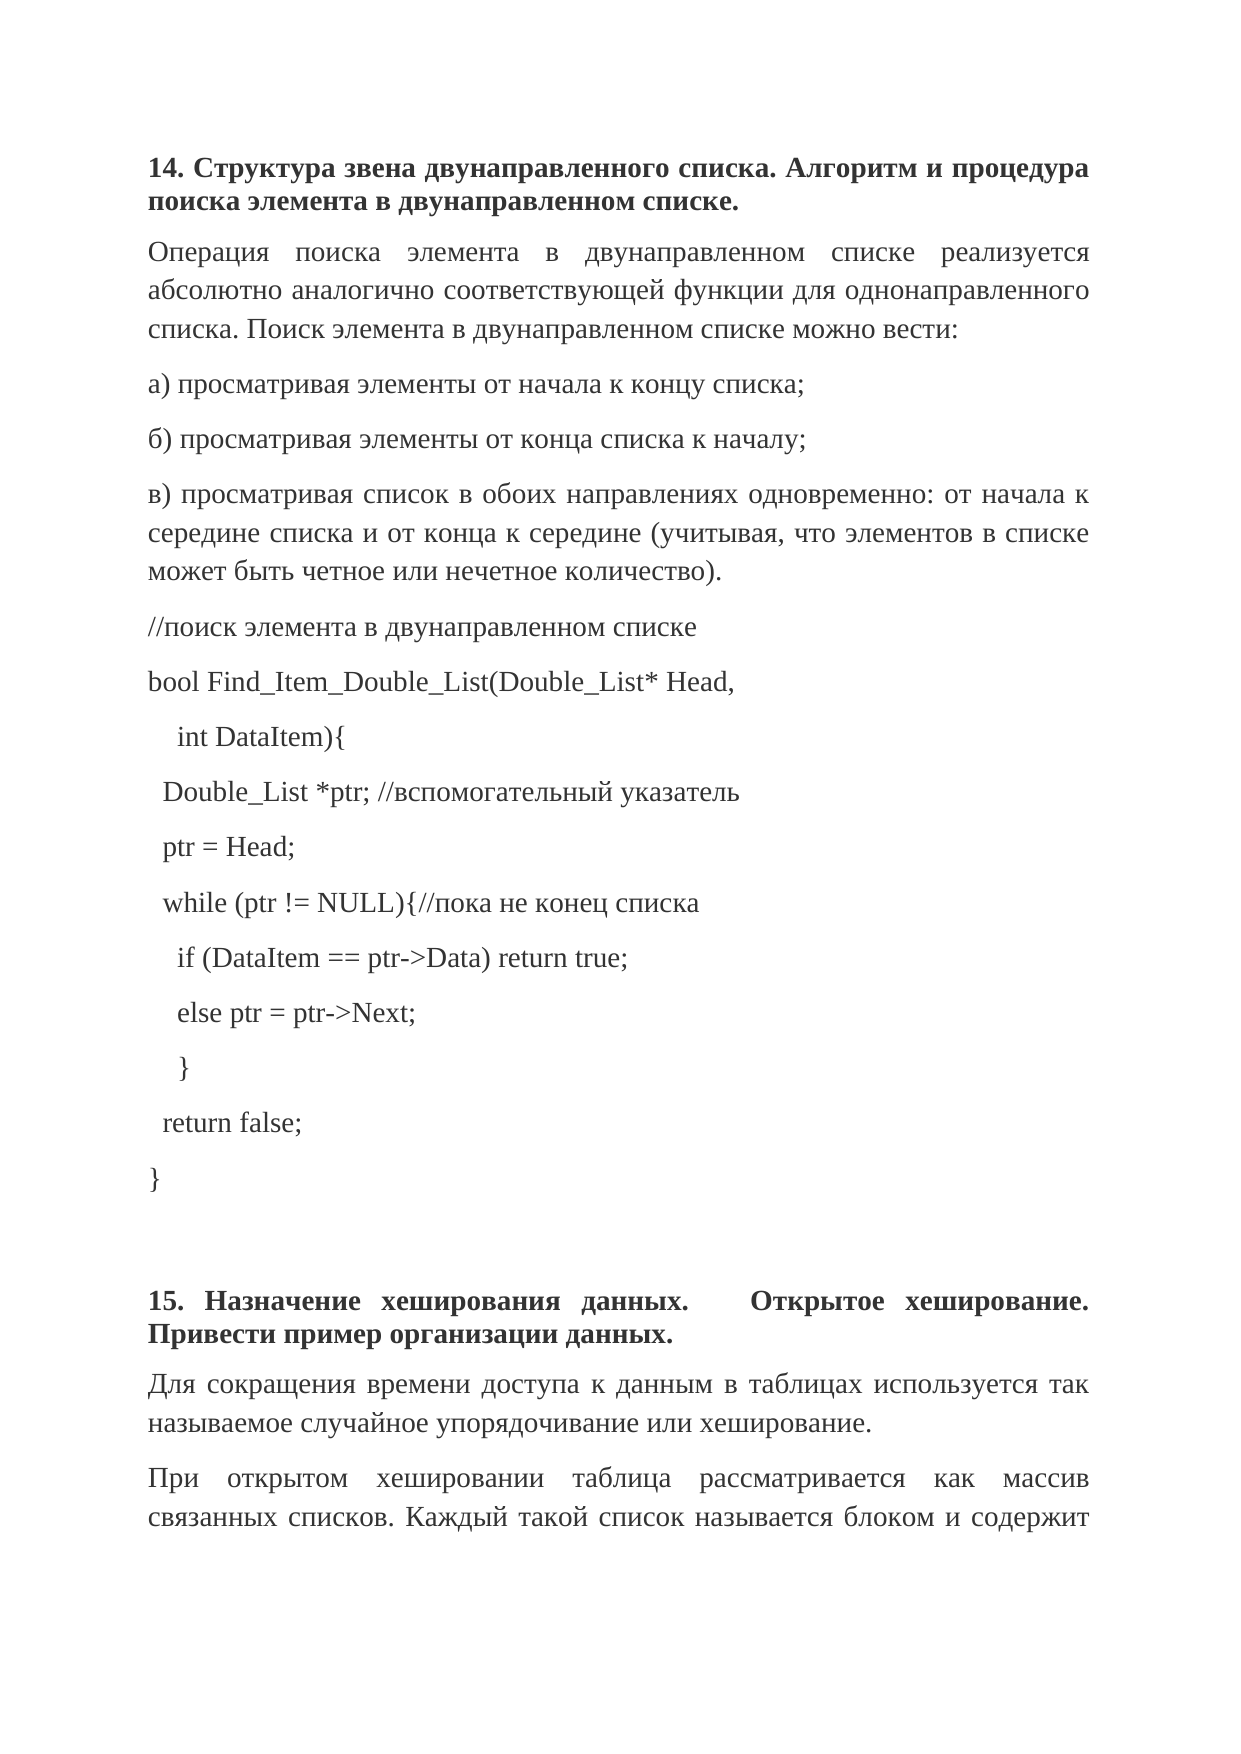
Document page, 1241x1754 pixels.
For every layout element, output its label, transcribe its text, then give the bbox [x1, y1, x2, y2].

text } [148, 1161, 1090, 1194]
text 14. Структура звена двунаправленного списка. Алгоритм и процедура поиска элемента в двунаправленном списке. [148, 150, 1090, 217]
text Для сокращения времени доступа к данным в таблицах используется так называемое случайное упорядочивание или хеширование. [148, 1367, 1090, 1439]
text while (ptr != NULL){//пока не конец списка [148, 885, 1090, 918]
text else ptr = ptr->Next; [148, 995, 1090, 1029]
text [148, 1460, 1090, 1532]
text if (DataItem == ptr->Data) return true; [148, 940, 1090, 973]
text Операция поиска элемента в двунаправленном списке реализуется абсолютно аналогично соответствующей функции для однонаправленного списка. Поиск элемента в двунаправленном списке можно вести: [148, 234, 1090, 344]
text 15. Назначение хеширования данных. Открытое хеширование. Привести пример организации данных. [148, 1283, 1090, 1350]
text } [148, 1050, 1090, 1084]
text Double_List *ptr; //вспомогательный указатель [148, 774, 1090, 808]
text return false; [148, 1106, 1090, 1139]
text ptr = Head; [148, 829, 1090, 863]
text //поиск элемента в двунаправленном списке [148, 609, 1090, 642]
text int DataItem){ [148, 719, 1090, 753]
text б) просматривая элементы от конца списка к началу; [148, 421, 1090, 455]
text а) просматривая элементы от начала к концу списка; [148, 366, 1090, 399]
text bool Find_Item_Double_List(Double_List* Head, [148, 664, 1090, 697]
text в) просматривая список в обоих направлениях одновременно: от начала к середине списка и от конца к середине (учитывая, что элементов в списке может быть четное или нечетное количество). [148, 476, 1090, 587]
